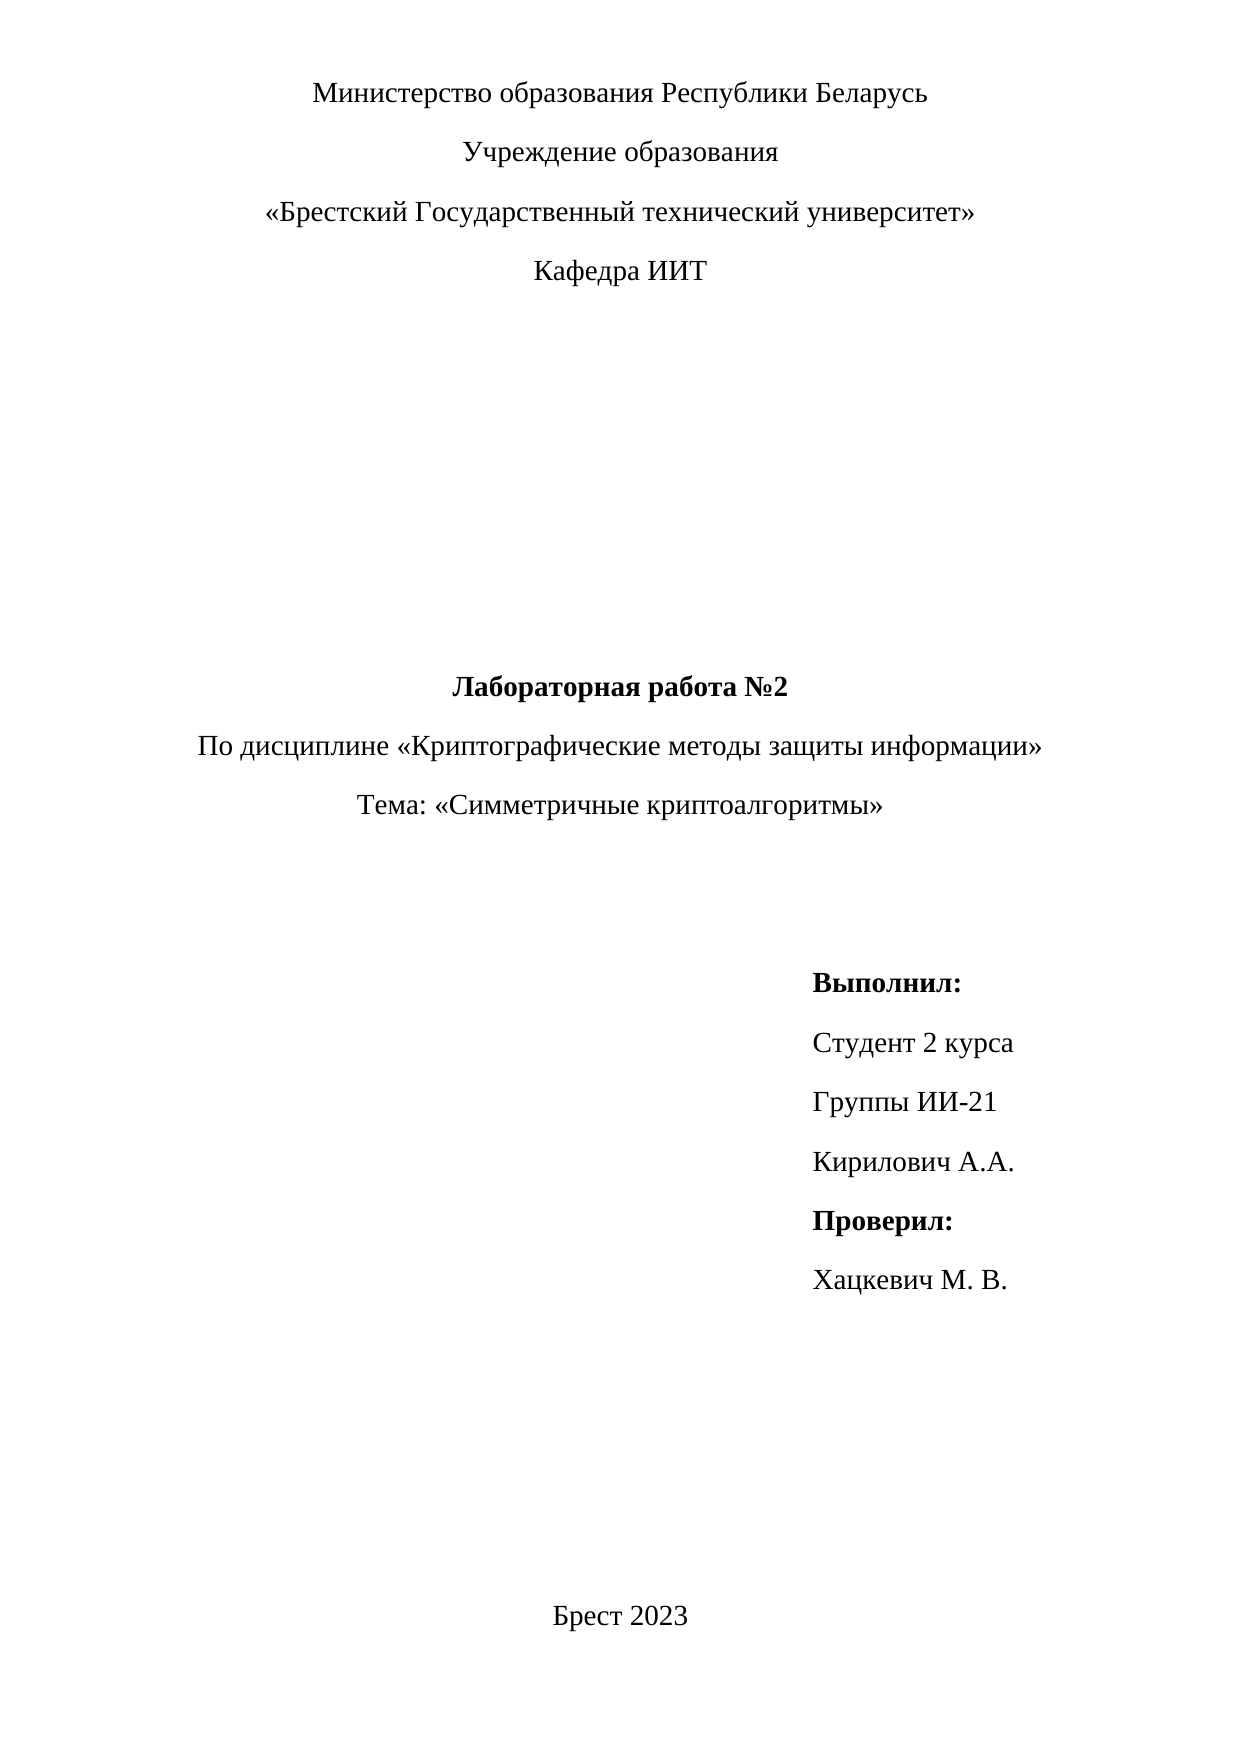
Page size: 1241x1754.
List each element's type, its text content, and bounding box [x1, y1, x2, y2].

text Группы ИИ-21 [739, 1084, 1165, 1118]
text Хацкевич М. В. [739, 1262, 1195, 1296]
text «Брестский Государственный технический университет» [75, 194, 1165, 227]
text Студент 2 курса [739, 1025, 1165, 1058]
text Учреждение образования [75, 134, 1165, 168]
text Брест 2023 [75, 1598, 1165, 1631]
text Лабораторная работа №2 [75, 669, 1165, 702]
text Проверил: [739, 1203, 1165, 1237]
text Кафедра ИИТ [75, 253, 1165, 287]
text Министерство образования Республики Беларусь [75, 75, 1165, 108]
text Кирилович А.А. [739, 1144, 1165, 1177]
text Тема: «Симметричные криптоалгоритмы» [75, 787, 1165, 821]
text Выполнил: [739, 966, 1165, 999]
text По дисциплине «Криптографические методы защиты информации» [75, 728, 1165, 762]
